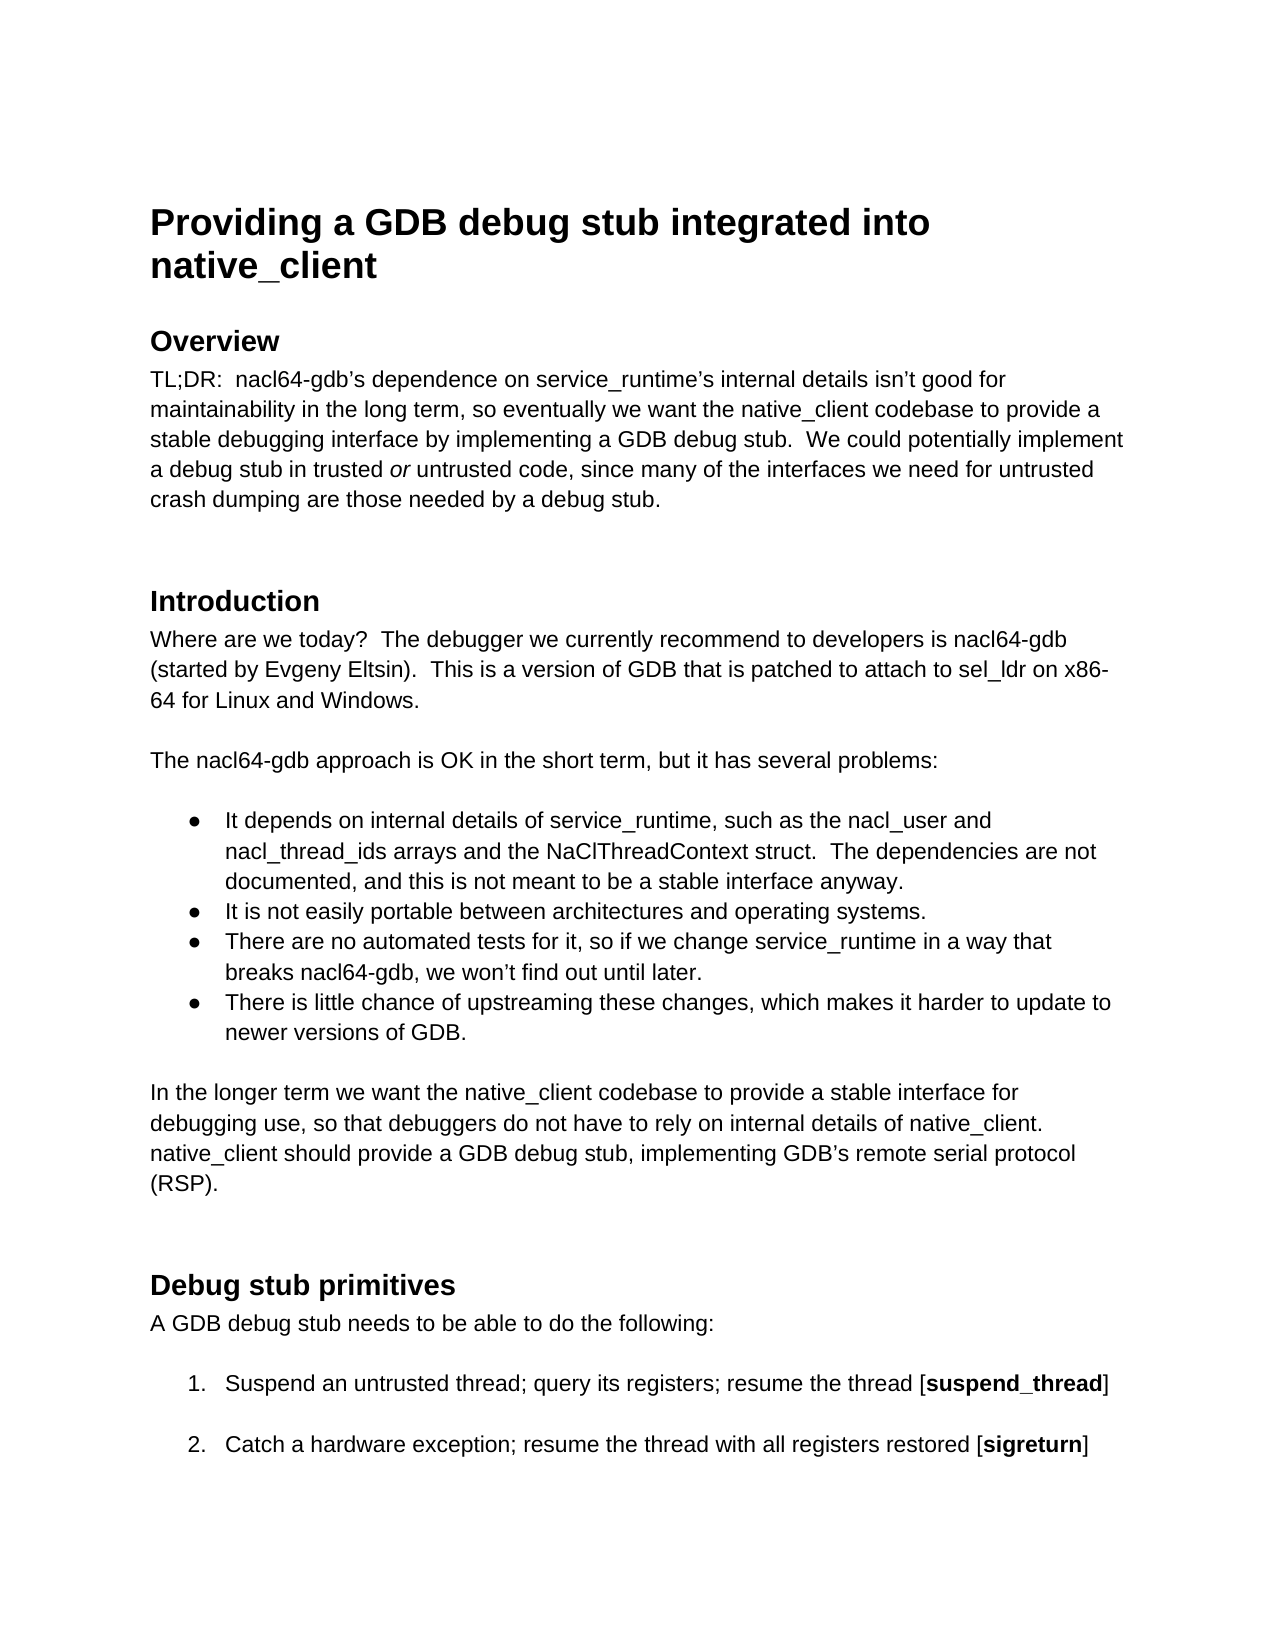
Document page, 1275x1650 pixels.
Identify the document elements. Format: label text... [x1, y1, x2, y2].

list Catch a hardware exception; resume the thread with all registers restored [sigreturn] [187, 1431, 1125, 1457]
text TL;DR: nacl64-gdb’s dependence on service_runtime’s internal details isn’t good for maintainability in the long term, so eventually we want the native_client codebase to provide a stable debugging interface by implementing a GDB debug stub. We could potentially implement a debug stub in trusted or untrusted code, since many of the interfaces we need for untrusted crash dumping are those needed by a debug stub. [150, 366, 1125, 513]
list Suspend an untrusted thread; query its registers; resume the thread [suspend_thread] [187, 1370, 1125, 1397]
text Where are we today? The debugger we currently recommend to developers is nacl64-gdb (started by Evgeny Eltsin). This is a version of GDB that is patched to attach to sel_ldr on x86-64 for Linux and Windows. [150, 626, 1125, 713]
list There are no automated tests for it, so if we change service_runtime in a way that breaks nacl64-gdb, we won’t find out until later. [187, 928, 1125, 985]
subtitle Providing a GDB debug stub integrated into native_client [150, 200, 1125, 286]
text In the longer term we want the native_client codebase to provide a stable interface for debugging use, so that debuggers do not have to rely on internal details of native_client. native_client should provide a GDB debug stub, implementing GDB’s remote serial protocol (RSP). [150, 1079, 1125, 1196]
subtitle Introduction [150, 584, 1125, 618]
subtitle Overview [150, 324, 1125, 357]
list It is not easily portable between architectures and operating systems. [187, 898, 1125, 924]
text A GDB debug stub needs to be able to do the following: [150, 1310, 1125, 1336]
text The nacl64-gdb approach is OK in the short term, but it has several problems: [150, 747, 1125, 773]
list There is little chance of upstreaming these changes, which makes it harder to update to newer versions of GDB. [187, 989, 1125, 1045]
subtitle Debug stub primitives [150, 1268, 1125, 1301]
list It depends on internal details of service_runtime, such as the nacl_user and nacl_thread_ids arrays and the NaClThreadContext struct. The dependencies are not documented, and this is not meant to be a stable interface anyway. [187, 807, 1125, 894]
